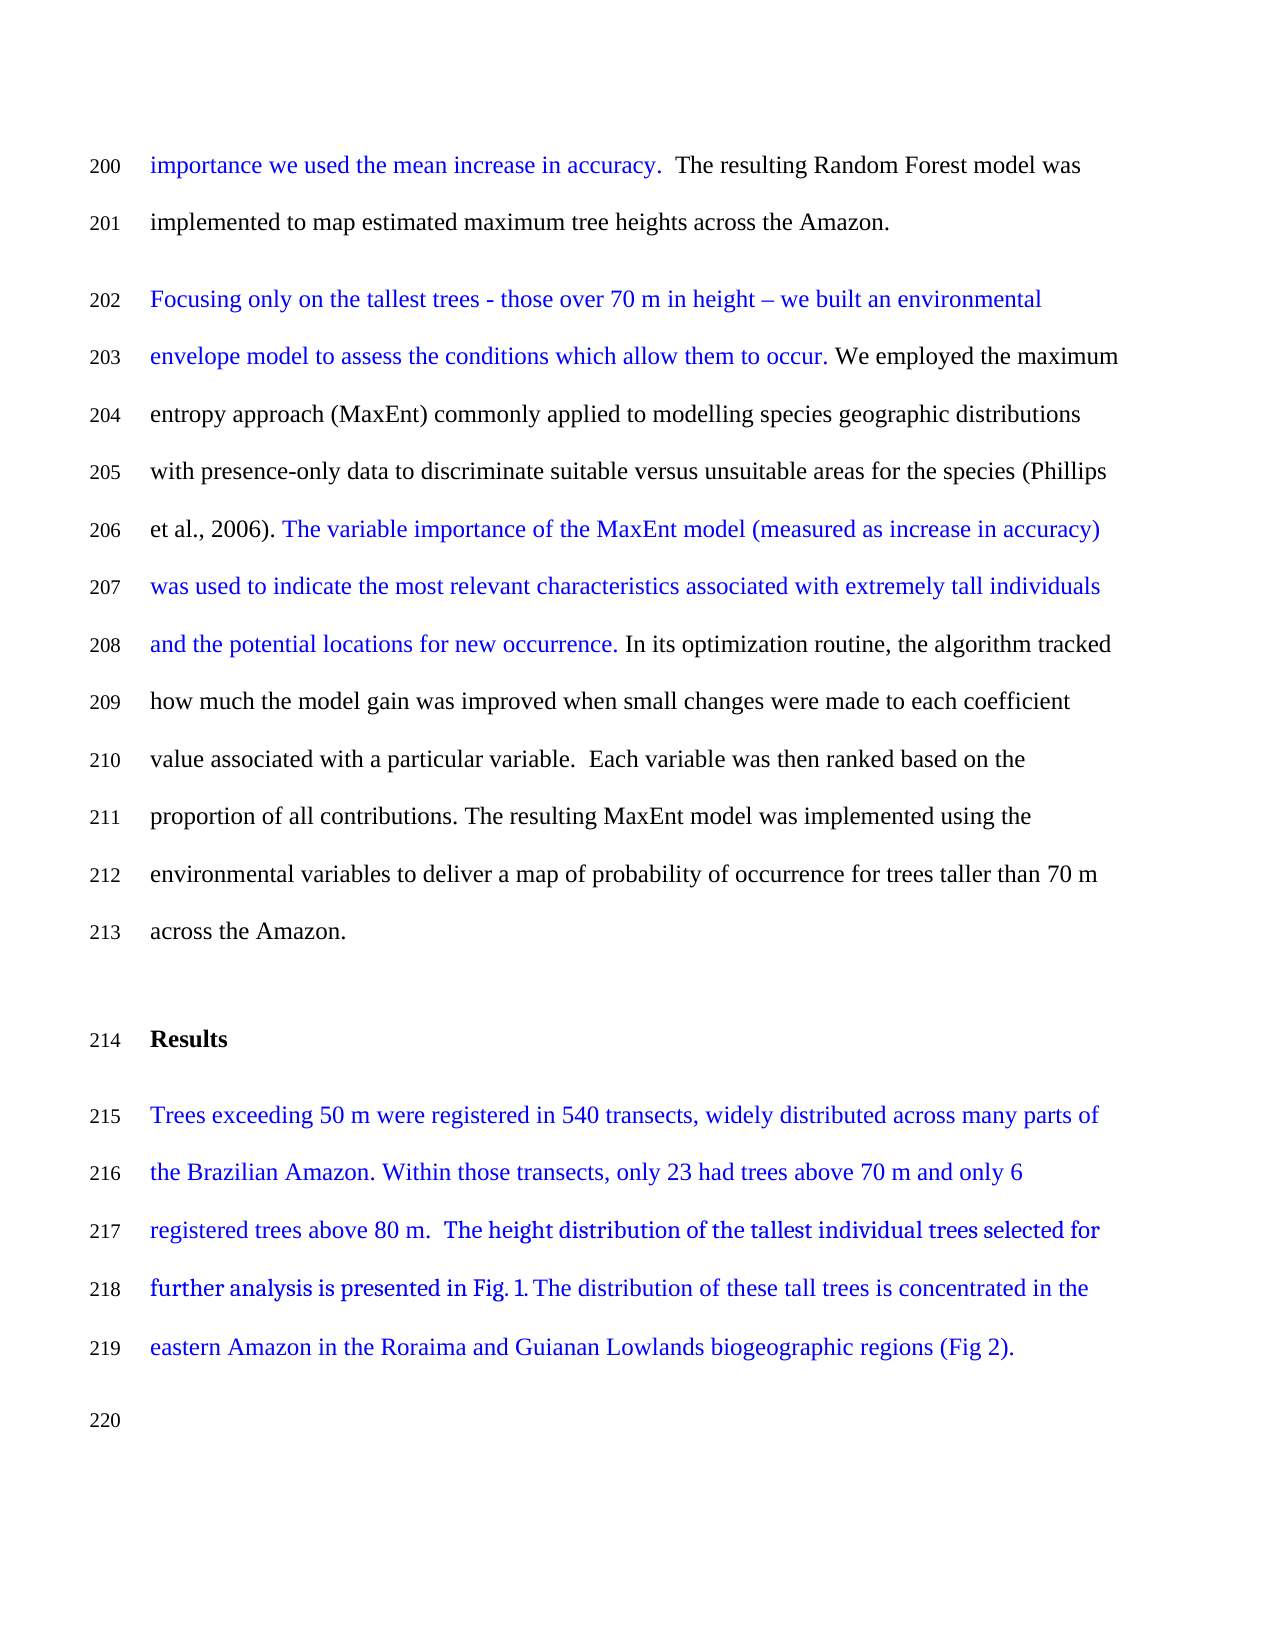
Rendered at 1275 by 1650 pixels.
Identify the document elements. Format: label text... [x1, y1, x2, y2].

subtitle Results [150, 1024, 1125, 1052]
text Focusing only on the tallest trees - those over 70 m in height – we built an environmental envelope model to assess the conditions which allow them to occur. We employed the maximum entropy approach (MaxEnt) commonly applied to modelling species geographic distributions with presence-only data to discriminate suitable versus unsuitable areas for the species (Phillips et al., 2006). The variable importance of the MaxEnt model (measured as increase in accuracy) was used to indicate the most relevant characteristics associated with extremely tall individuals and the potential locations for new occurrence. In its optimization routine, the algorithm tracked how much the model gain was improved when small changes were made to each coefficient value associated with a particular variable. Each variable was then ranked based on the proportion of all contributions. The resulting MaxEnt model was implemented using the environmental variables to deliver a map of probability of occurrence for trees taller than 70 m across the Amazon. [150, 284, 1125, 945]
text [150, 150, 1125, 236]
text Trees exceeding 50 m were registered in 540 transects, widely distributed across many parts of the Brazilian Amazon. Within those transects, only 23 had trees above 70 m and only 6 registered trees above 80 m. The height distribution of the tallest individual trees selected for further analysis is presented in Fig. 1. The distribution of these tall trees is concentrated in the eastern Amazon in the Roraima and Guianan Lowlands biogeographic regions (Fig 2). [150, 1100, 1125, 1360]
